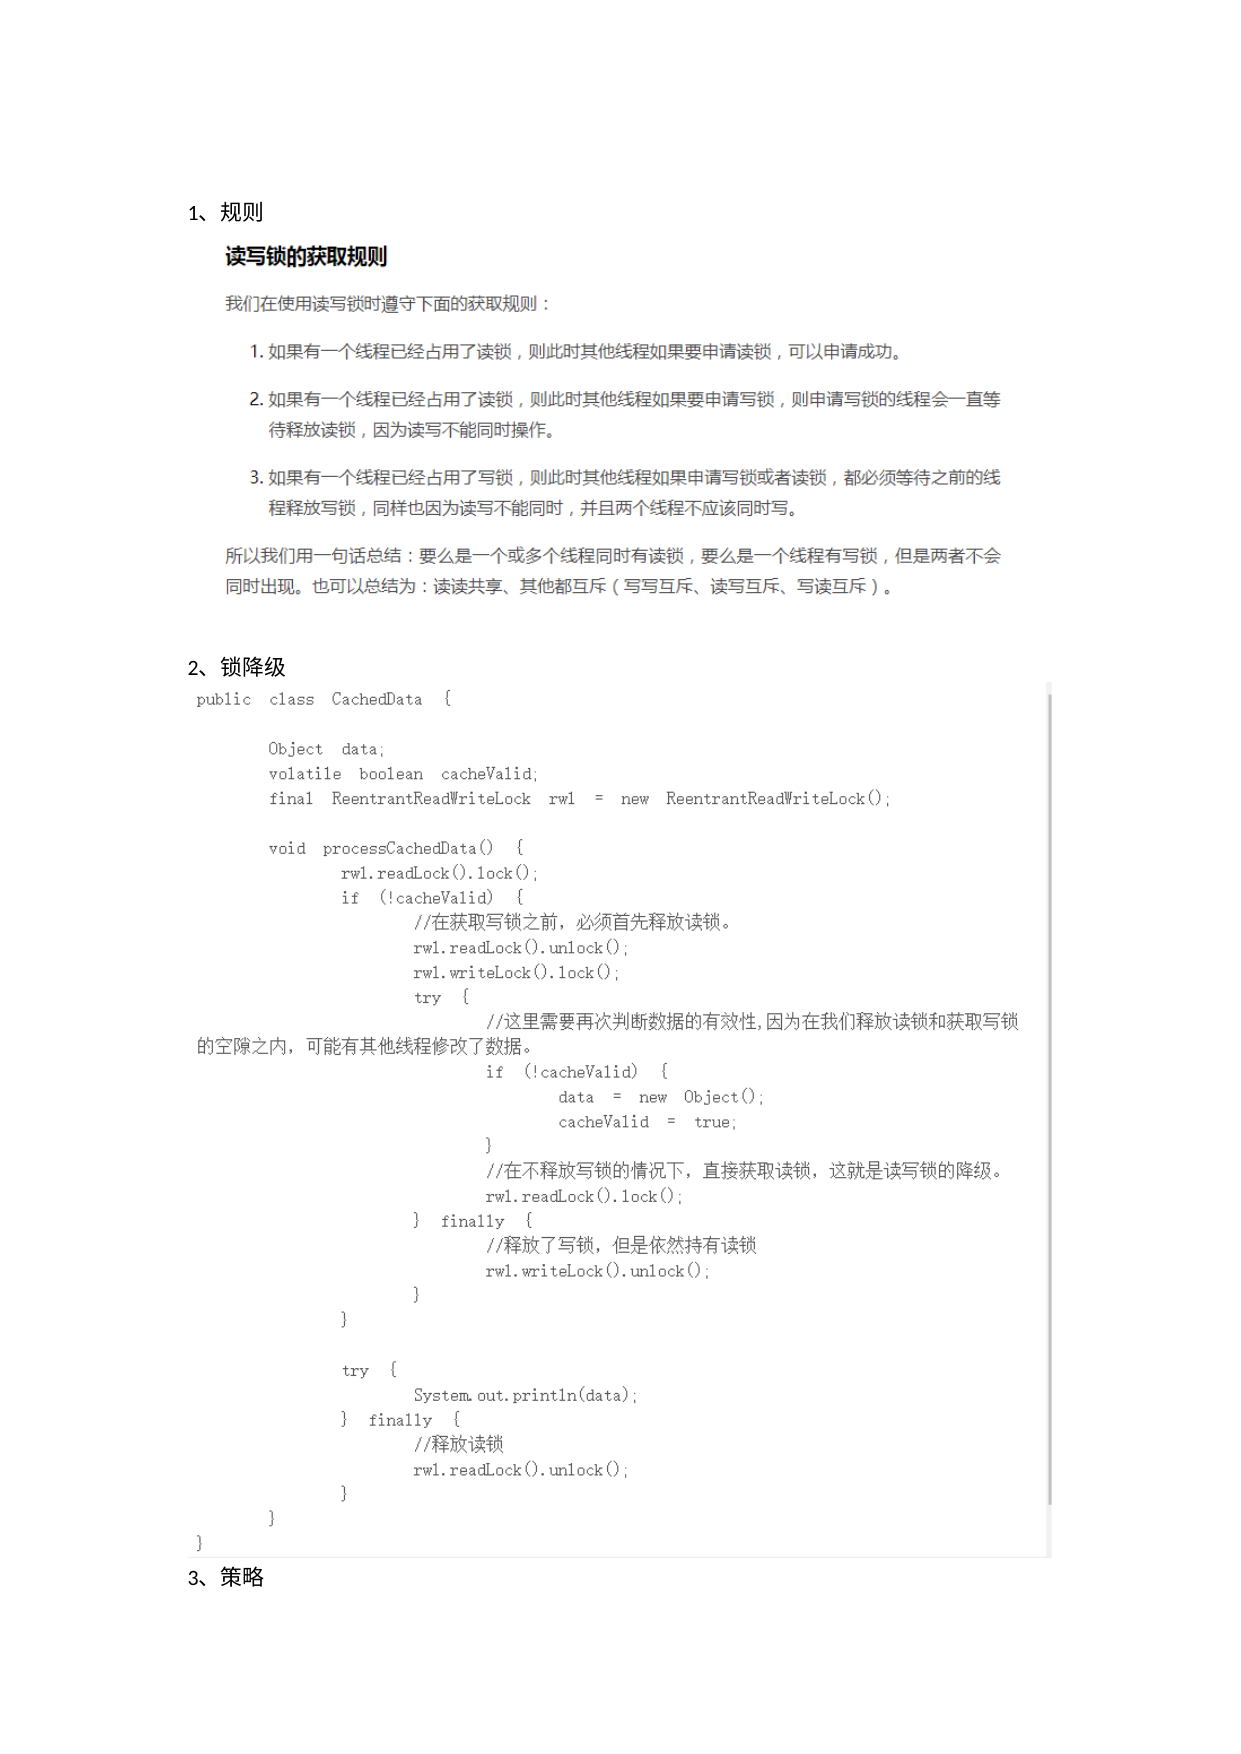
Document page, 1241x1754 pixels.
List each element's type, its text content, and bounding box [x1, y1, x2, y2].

list 锁降级 [187, 649, 1053, 682]
list 规则 [187, 194, 1053, 227]
picture [187, 227, 1053, 603]
list 策略 [187, 1559, 1053, 1592]
picture [187, 682, 1052, 1558]
